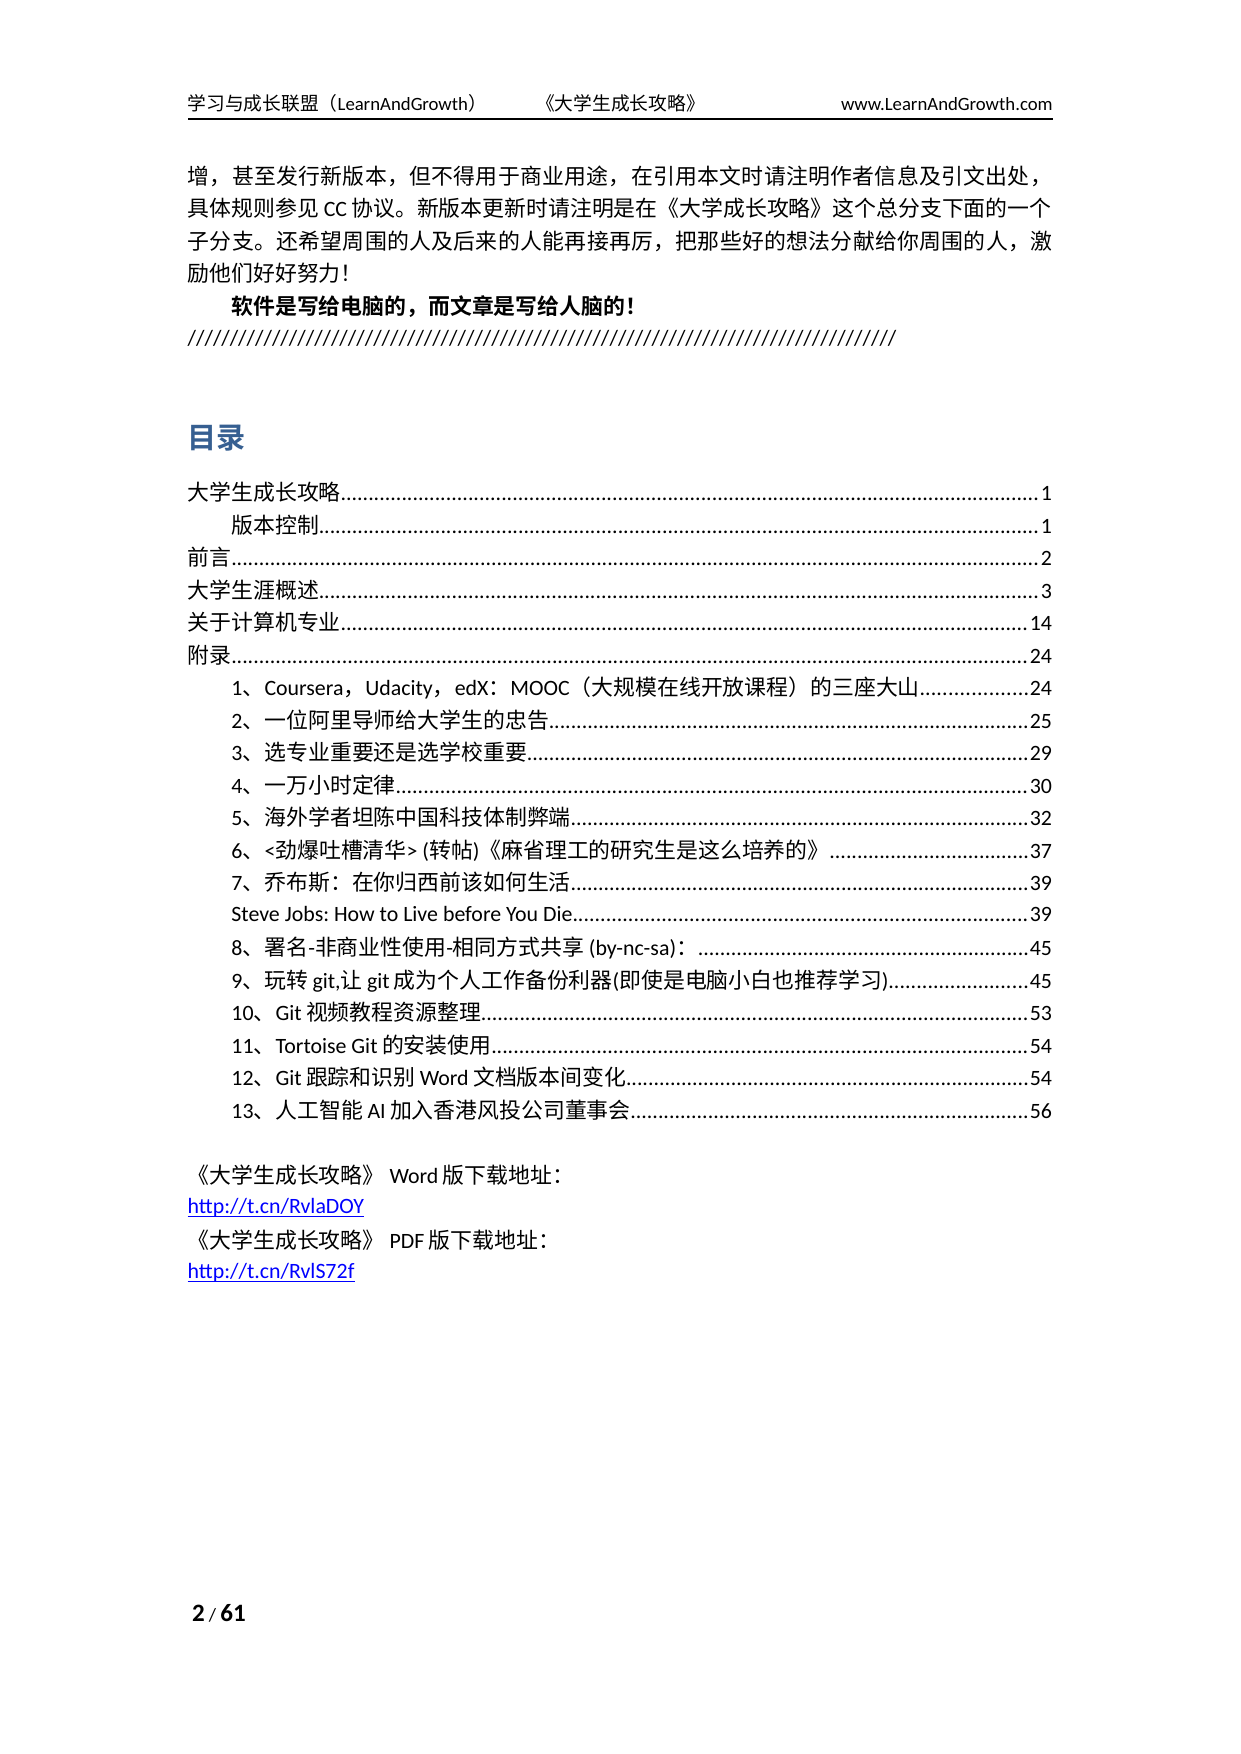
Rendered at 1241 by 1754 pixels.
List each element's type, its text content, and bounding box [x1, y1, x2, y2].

text //////////////////////////////////////////////////////////////////////////////////// [187, 321, 1053, 353]
text 《大学生成长攻略》 PDF版下载地址： [187, 1222, 1053, 1255]
text 软件是写给电脑的，而文章是写给人脑的！ [187, 288, 1053, 321]
text http://t.cn/RvlaDOY [187, 1190, 1053, 1222]
text 《大学生成长攻略》 Word版下载地址： [187, 1157, 1053, 1190]
text http://t.cn/RvlS72f [187, 1255, 1053, 1287]
